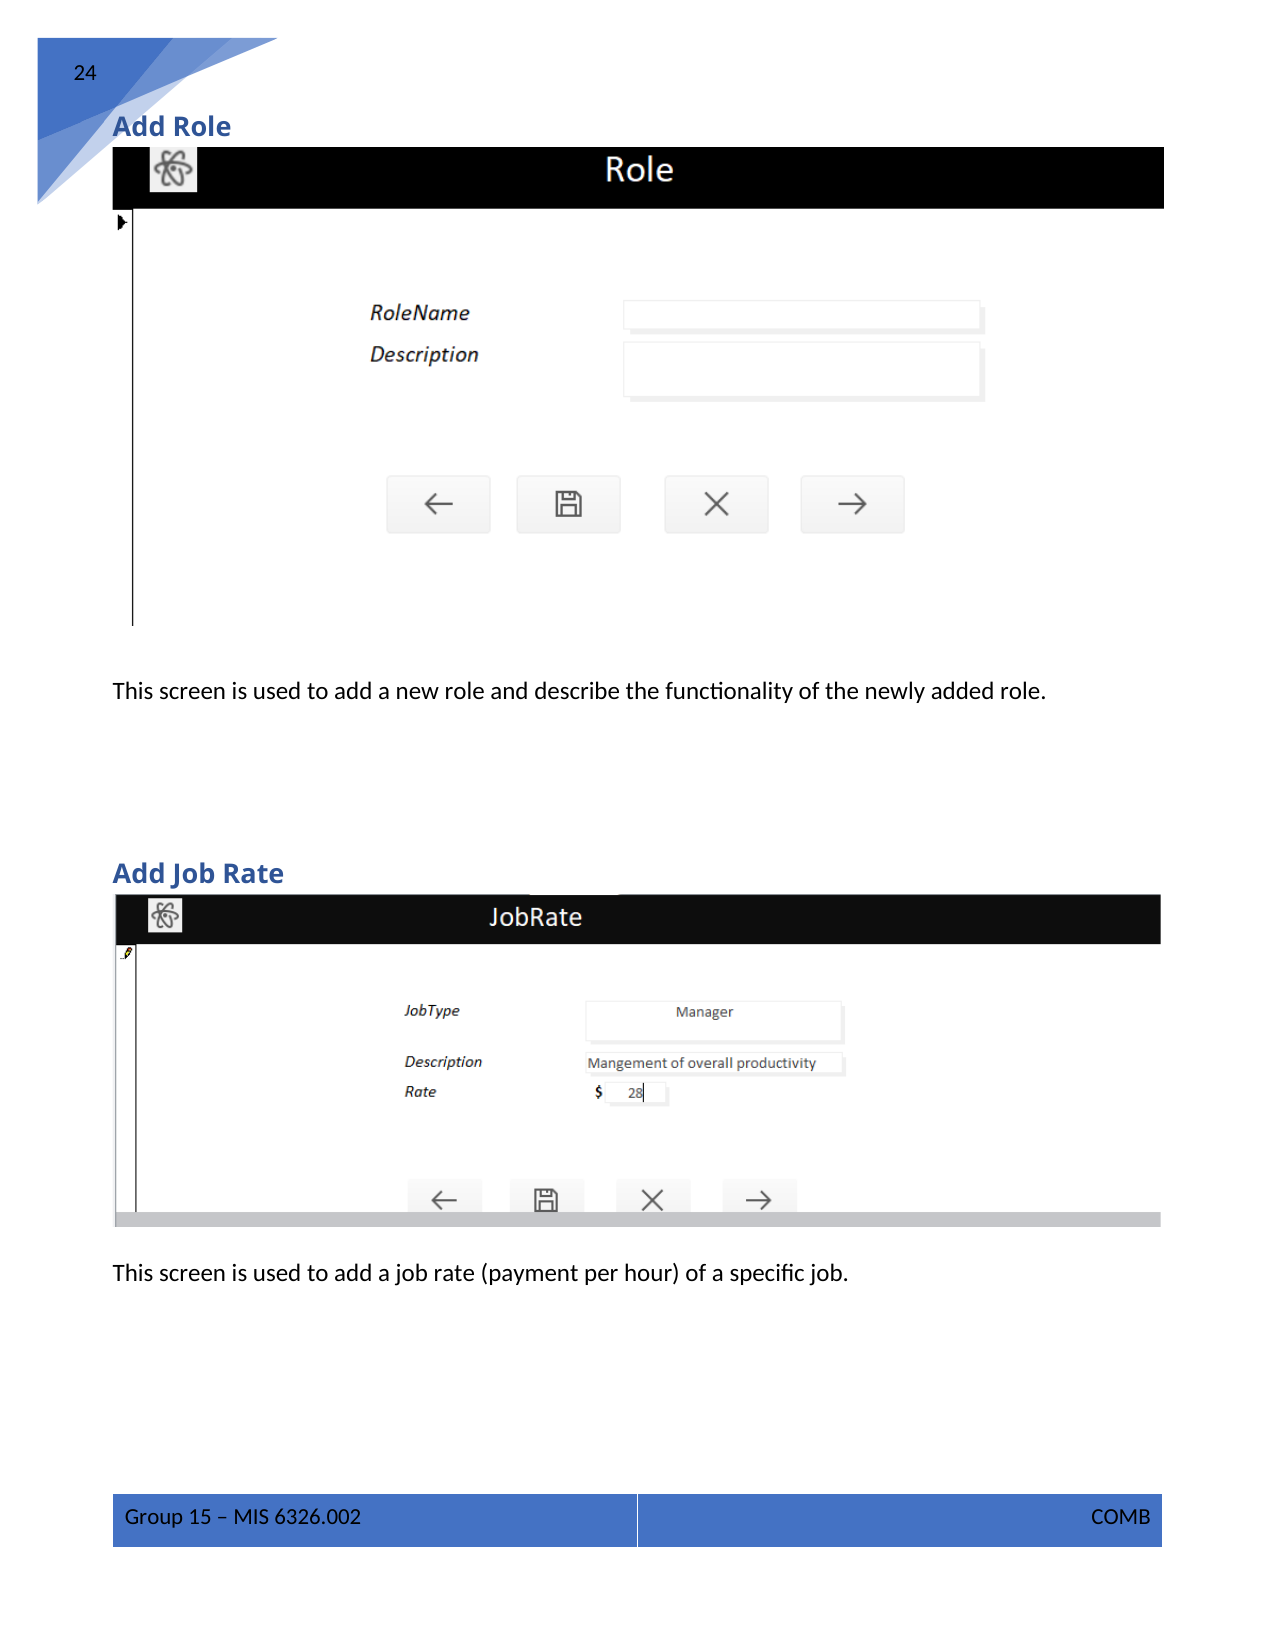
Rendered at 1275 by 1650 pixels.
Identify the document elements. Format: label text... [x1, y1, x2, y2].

subtitle Add Role [112, 107, 1162, 144]
picture [37, 37, 1164, 626]
text This screen is used to add a new role and describe the functionality of the newly added role. [112, 675, 1162, 706]
picture [112, 894, 1161, 1227]
subtitle Add Job Rate [112, 854, 1162, 891]
text This screen is used to add a job rate (payment per hour) of a specific job. [112, 1257, 1162, 1288]
